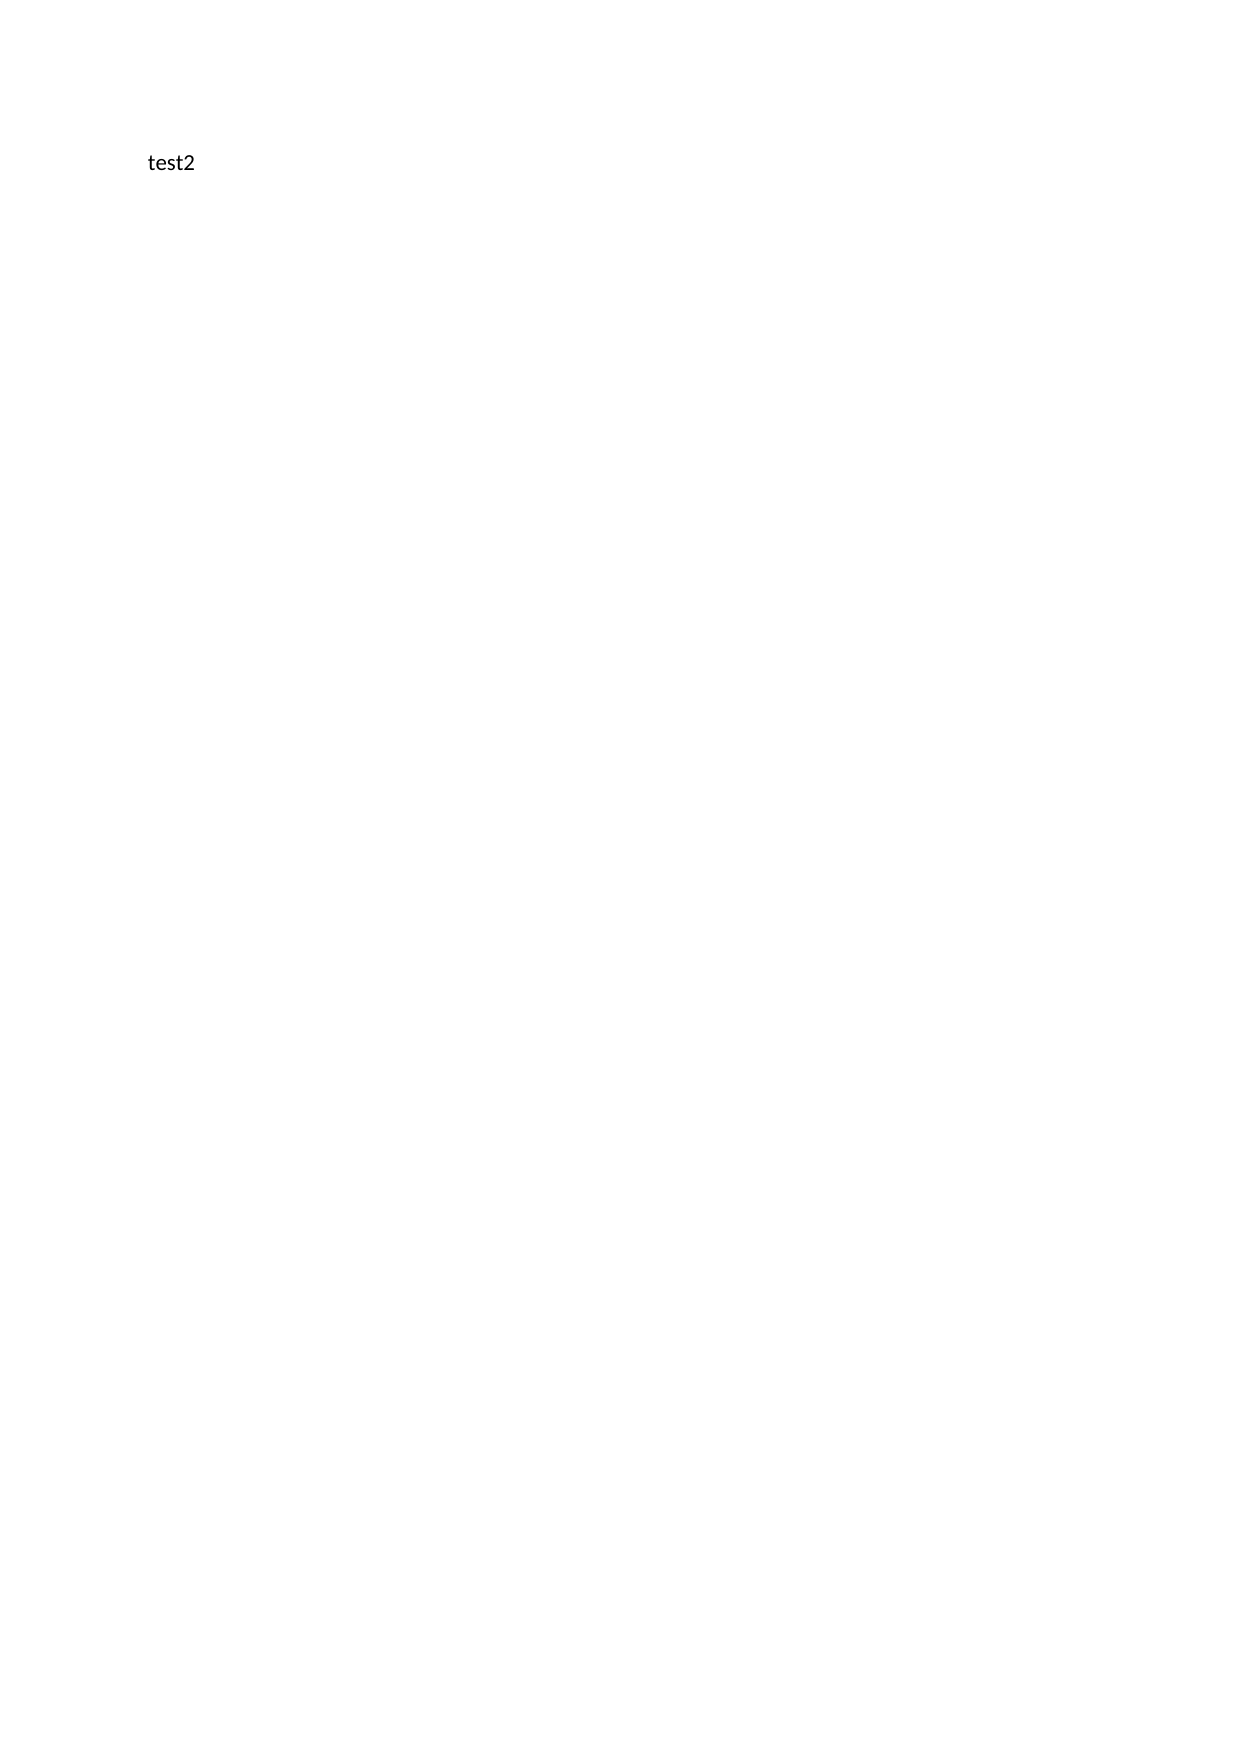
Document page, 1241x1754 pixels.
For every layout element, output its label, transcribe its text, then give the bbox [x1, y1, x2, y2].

text test2 [148, 148, 1093, 176]
